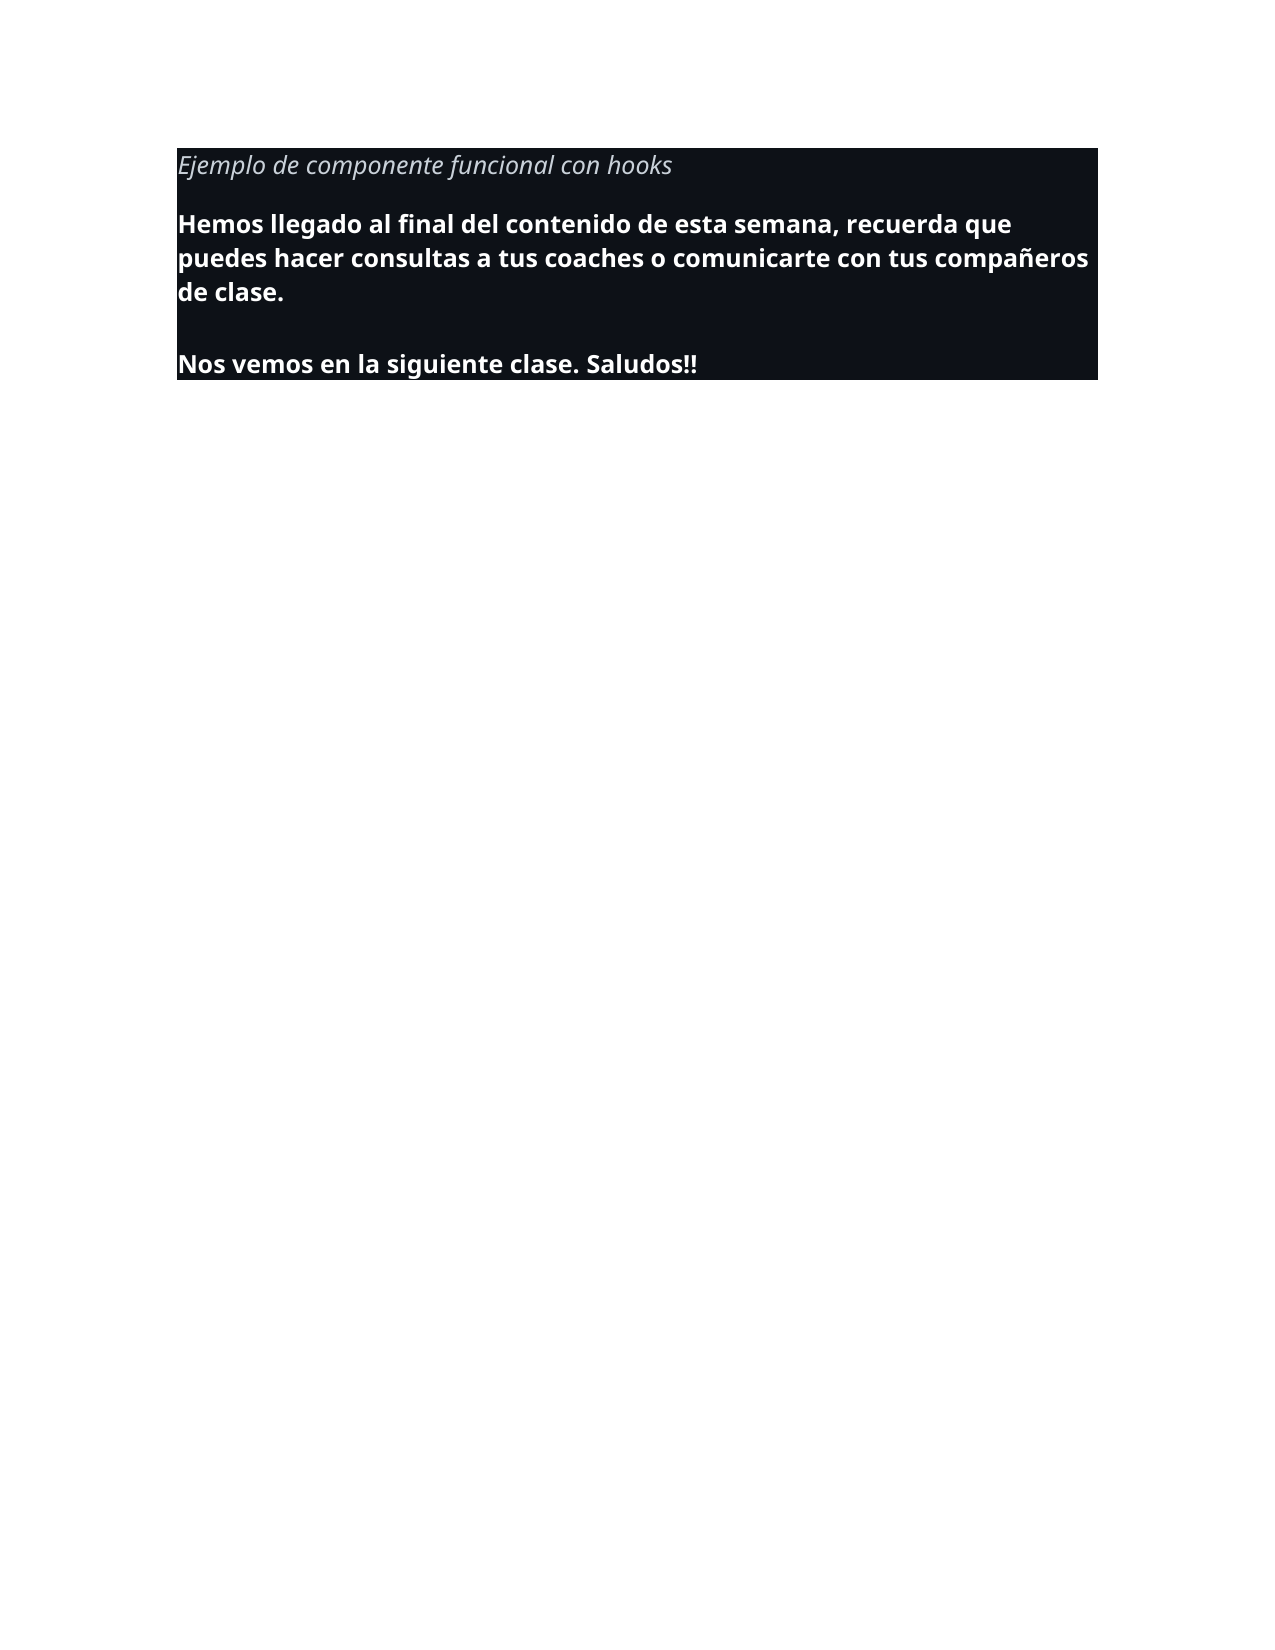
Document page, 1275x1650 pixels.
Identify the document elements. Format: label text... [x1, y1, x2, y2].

text Nos vemos en la siguiente clase. Saludos!! [177, 346, 1098, 380]
text Ejemplo de componente funcional con hooks [177, 148, 1098, 182]
text Hemos llegado al final del contenido de esta semana, recuerda que puedes hacer consultas a tus coaches o comunicarte con tus compañeros de clase. [177, 207, 1098, 309]
